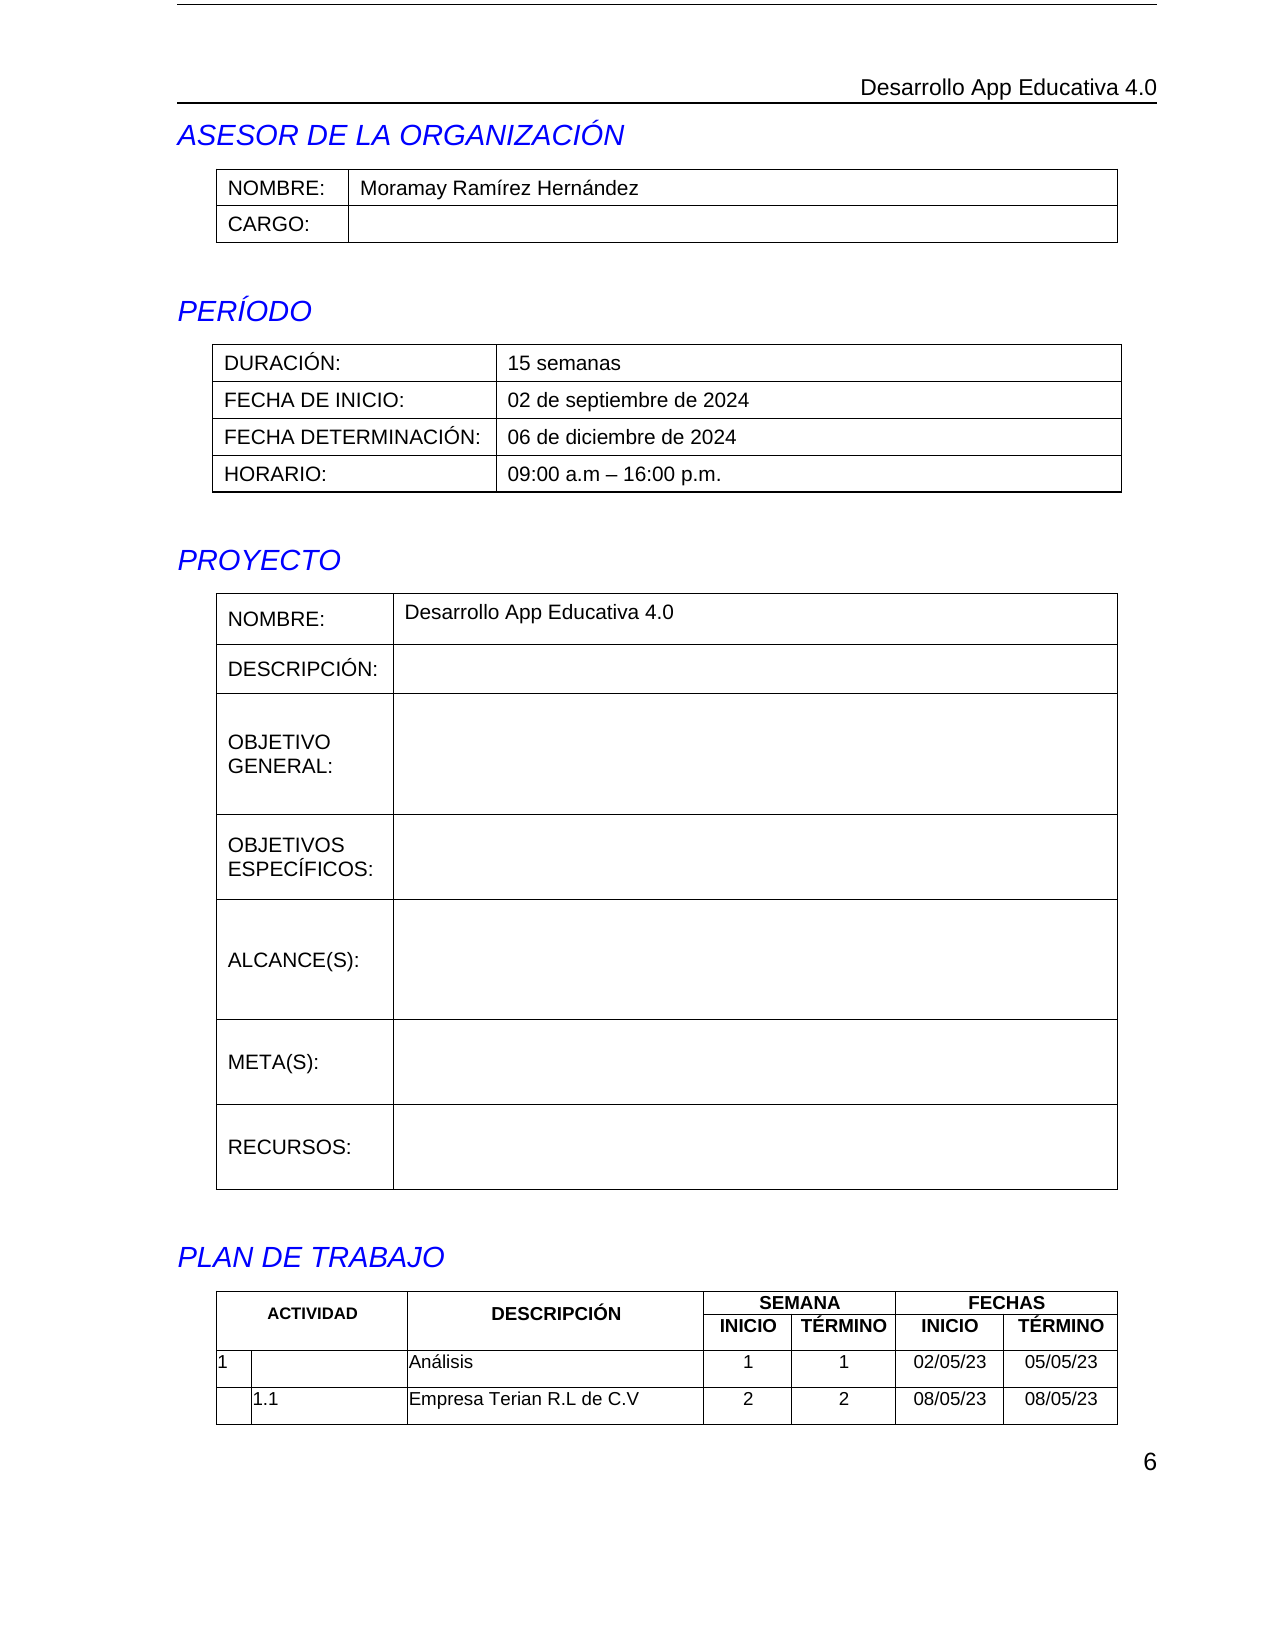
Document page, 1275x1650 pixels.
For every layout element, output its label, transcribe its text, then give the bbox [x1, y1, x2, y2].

table_header 15 semanas [497, 345, 1121, 381]
table_cell 1 [704, 1351, 791, 1387]
table_cell 02 de septiembre de 2024 [497, 382, 1121, 418]
table_header SEMANA [704, 1292, 895, 1313]
table_cell [394, 1105, 1117, 1189]
table_cell RECURSOS: [217, 1105, 393, 1189]
table_cell [394, 900, 1117, 1019]
table_cell FECHA DETERMINACIÓN: [213, 419, 496, 454]
table_header ACTIVIDAD [217, 1292, 407, 1350]
table_cell TÉRMINO [1004, 1315, 1117, 1350]
table_header FECHAS [896, 1292, 1117, 1313]
table_cell META(S): [217, 1020, 393, 1104]
table_cell INICIO [704, 1315, 791, 1350]
table_header Moramay Ramírez Hernández [349, 170, 1117, 205]
table_cell HORARIO: [213, 456, 496, 491]
table_cell 06 de diciembre de 2024 [497, 419, 1121, 454]
table_cell [394, 1020, 1117, 1104]
table_cell OBJETIVOS ESPECÍFICOS: [217, 815, 393, 898]
table_cell 02/05/23 [896, 1351, 1003, 1387]
table_cell [252, 1351, 407, 1387]
table_header DURACIÓN: [213, 345, 496, 381]
table_cell [394, 694, 1117, 814]
table_cell FECHA DE INICIO: [213, 382, 496, 418]
table_header NOMBRE: [217, 594, 393, 644]
table_cell 05/05/23 [1004, 1351, 1117, 1387]
table_cell [349, 206, 1117, 242]
table_cell OBJETIVO GENERAL: [217, 694, 393, 814]
table_cell ALCANCE(S): [217, 900, 393, 1019]
table_cell TÉRMINO [792, 1315, 895, 1350]
table_cell 1 [217, 1351, 251, 1387]
table_cell Análisis [408, 1351, 703, 1387]
table_header DESCRIPCIÓN [408, 1292, 703, 1350]
table_cell [217, 1388, 251, 1424]
table_cell 1 [792, 1351, 895, 1387]
table_cell [394, 815, 1117, 898]
table_cell Empresa Terian R.L de C.V [408, 1388, 703, 1424]
table_header NOMBRE: [217, 170, 348, 205]
table_cell 08/05/23 [1004, 1388, 1117, 1424]
table_cell 2 [792, 1388, 895, 1424]
text PROYECTO [177, 543, 1157, 576]
table_header Desarrollo App Educativa 4.0 [394, 594, 1117, 644]
table_cell CARGO: [217, 206, 348, 242]
table_cell 08/05/23 [896, 1388, 1003, 1424]
table_cell 2 [704, 1388, 791, 1424]
text PERÍODO [177, 293, 1157, 327]
text PLAN DE TRABAJO [177, 1240, 1157, 1274]
table_cell [394, 645, 1117, 693]
text ASESOR DE LA ORGANIZACIÓN [177, 118, 1157, 152]
table_cell INICIO [896, 1315, 1003, 1350]
table_cell 09:00 a.m – 16:00 p.m. [497, 456, 1121, 491]
table_cell DESCRIPCIÓN: [217, 645, 393, 693]
table_cell 1.1 [252, 1388, 407, 1424]
